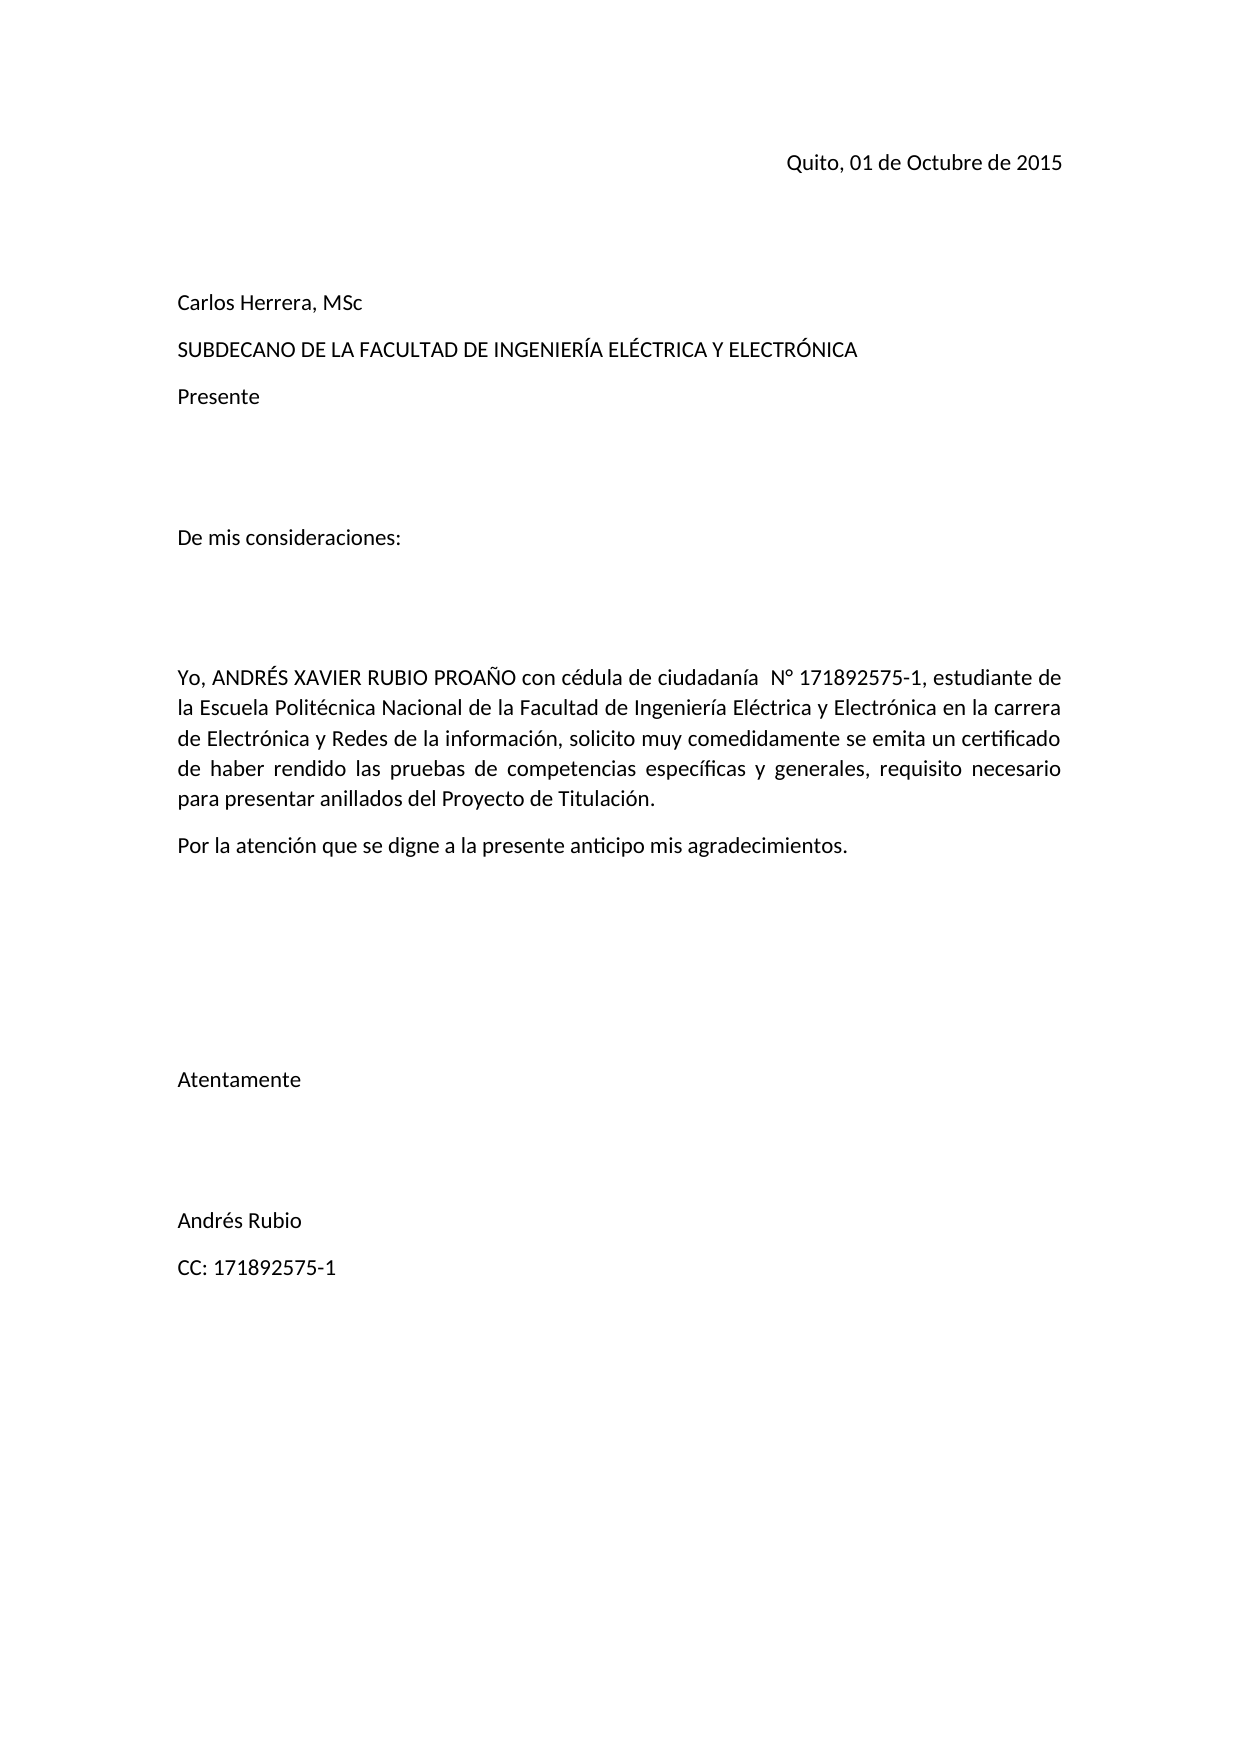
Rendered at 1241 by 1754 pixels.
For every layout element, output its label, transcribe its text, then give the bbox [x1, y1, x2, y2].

text Yo, ANDRÉS XAVIER RUBIO PROAÑO con cédula de ciudadanía N° 171892575-1, estudiante de la Escuela Politécnica Nacional de la Facultad de Ingeniería Eléctrica y Electrónica en la carrera de Electrónica y Redes de la información, solicito muy comedidamente se emita un certificado de haber rendido las pruebas de competencias específicas y generales, requisito necesario para presentar anillados del Proyecto de Titulación. [177, 663, 1063, 812]
text Carlos Herrera, MSc [177, 288, 1063, 316]
text Atentamente [177, 1065, 1063, 1093]
text Por la atención que se digne a la presente anticipo mis agradecimientos. [177, 831, 1063, 859]
text Quito, 01 de Octubre de 2015 [177, 148, 1063, 176]
text Presente [177, 382, 1063, 410]
text CC: 171892575-1 [177, 1253, 1063, 1281]
text SUBDECANO DE LA FACULTAD DE INGENIERÍA ELÉCTRICA Y ELECTRÓNICA [177, 335, 1063, 363]
text De mis consideraciones: [177, 523, 1063, 551]
text Andrés Rubio [177, 1206, 1063, 1234]
